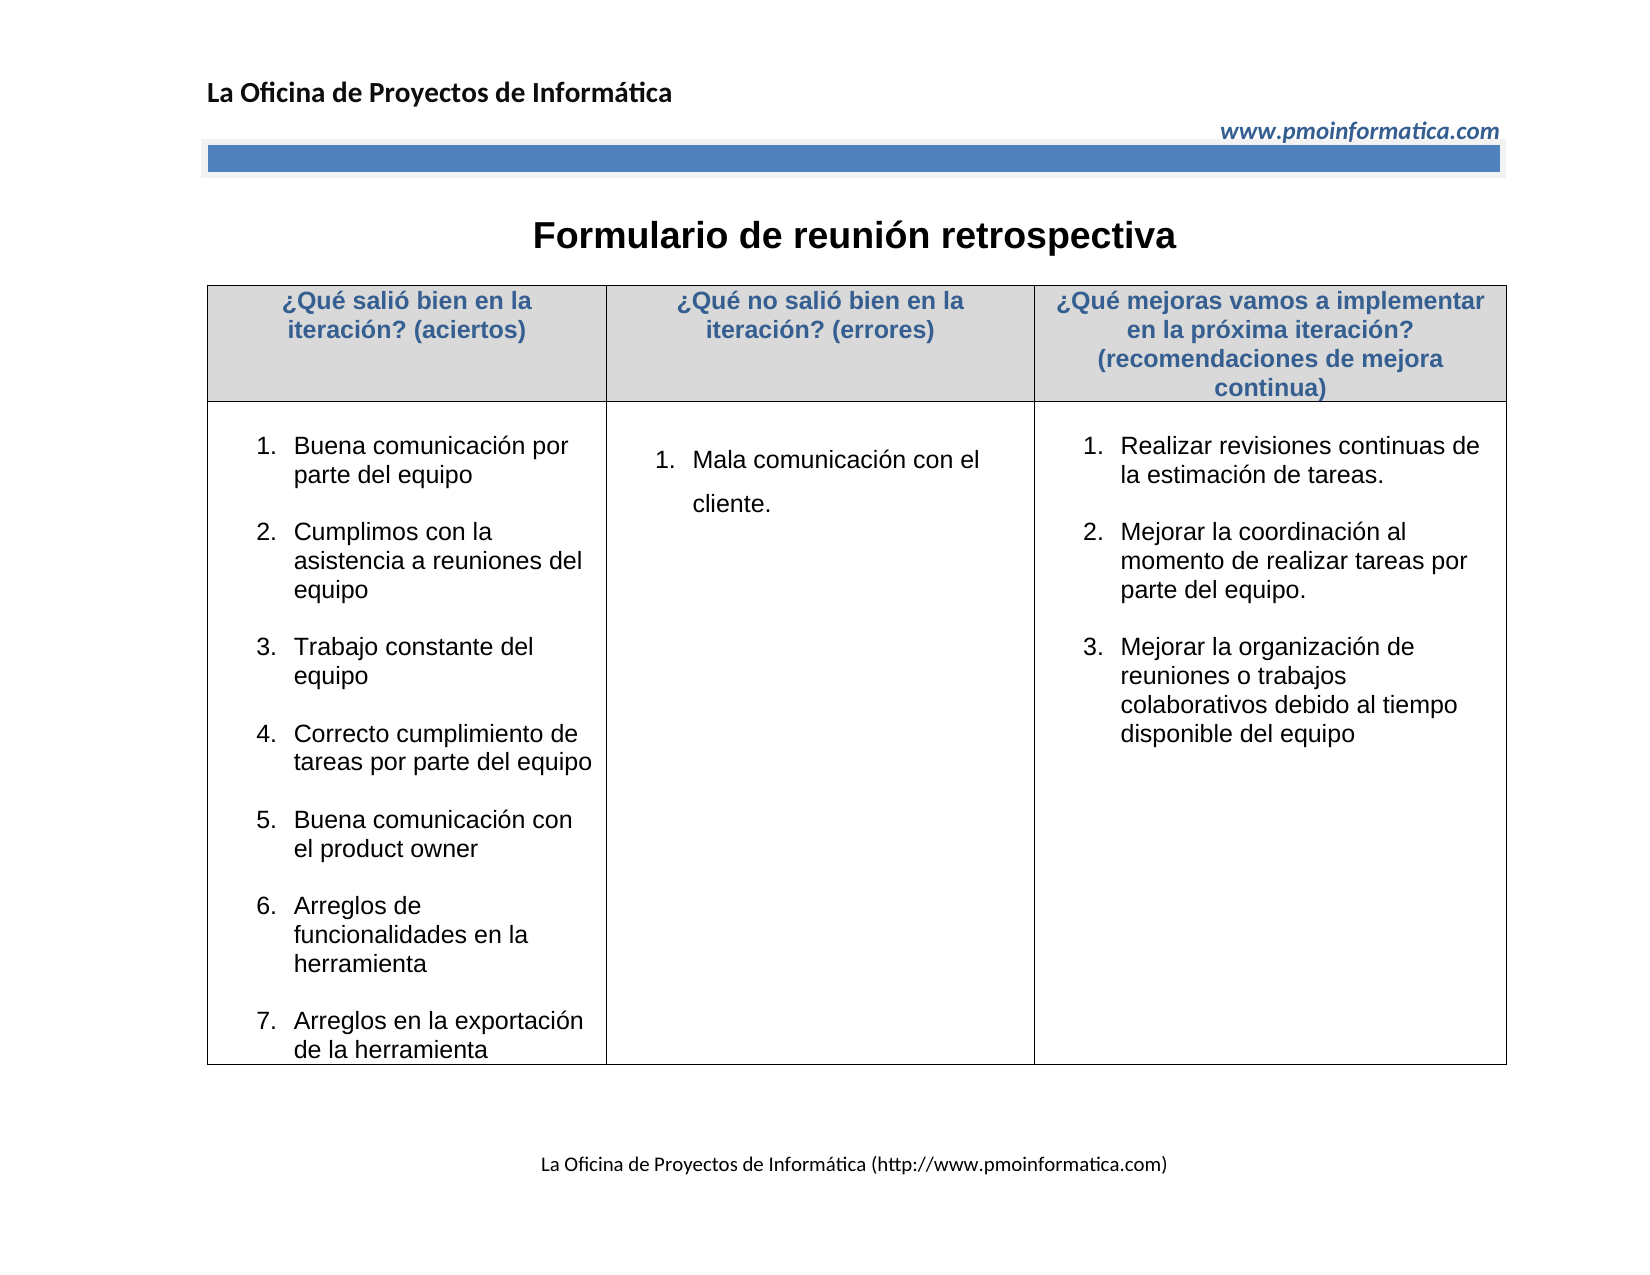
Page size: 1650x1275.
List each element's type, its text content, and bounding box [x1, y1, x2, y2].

table_header ¿Qué no salió bien en la iteración? (errores) [607, 286, 1034, 401]
text Formulario de reunión retrospectiva [207, 213, 1502, 256]
table_header ¿Qué mejoras vamos a implementar en la próxima iteración? (recomendaciones de mejora continua) [1035, 286, 1506, 401]
table_cell Buena comunicación por parte del equipo Cumplimos con la asistencia a reuniones del equipo Trabajo constante del equipo Correcto cumplimiento de tareas por parte del equipo Buena comunicación con el product owner Arreglos de funcionalidades en la herramienta Arreglos en la exportación de la herramienta [208, 402, 606, 1063]
table_cell Mala comunicación con el cliente. [607, 402, 1034, 1063]
table_header ¿Qué salió bien en la iteración? (aciertos) [208, 286, 606, 401]
table_cell Realizar revisiones continuas de la estimación de tareas. Mejorar la coordinación al momento de realizar tareas por parte del equipo. Mejorar la organización de reuniones o trabajos colaborativos debido al tiempo disponible del equipo [1035, 402, 1506, 1063]
